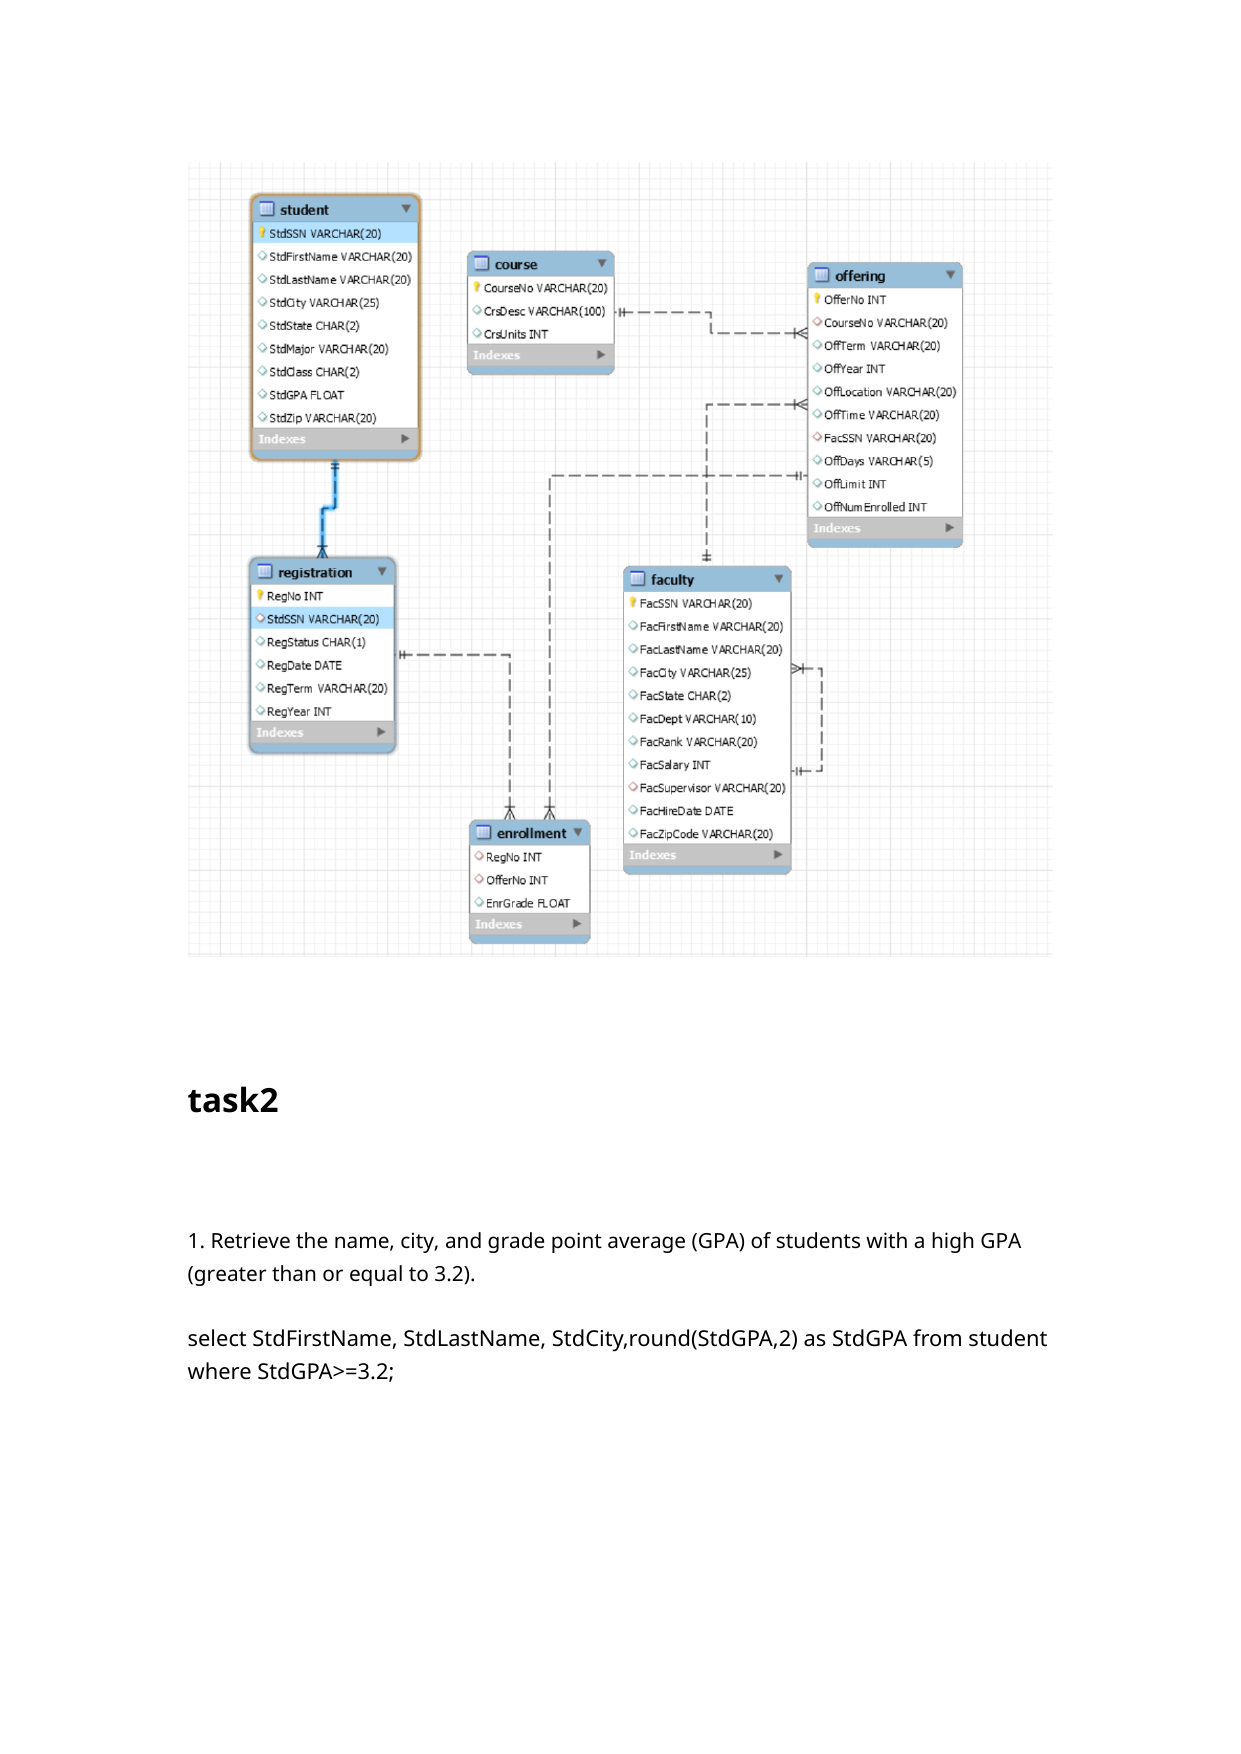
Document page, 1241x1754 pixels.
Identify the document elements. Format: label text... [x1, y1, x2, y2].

text 1. Retrieve the name, city, and grade point average (GPA) of students with a high GPA (greater than or equal to 3.2). [187, 1224, 1053, 1289]
text select StdFirstName, StdLastName, StdCity,round(StdGPA,2) as StdGPA from student [187, 1322, 1053, 1354]
text where StdGPA>=3.2; [187, 1354, 1053, 1387]
subtitle task2 [187, 1067, 1053, 1132]
picture [187, 162, 1053, 957]
